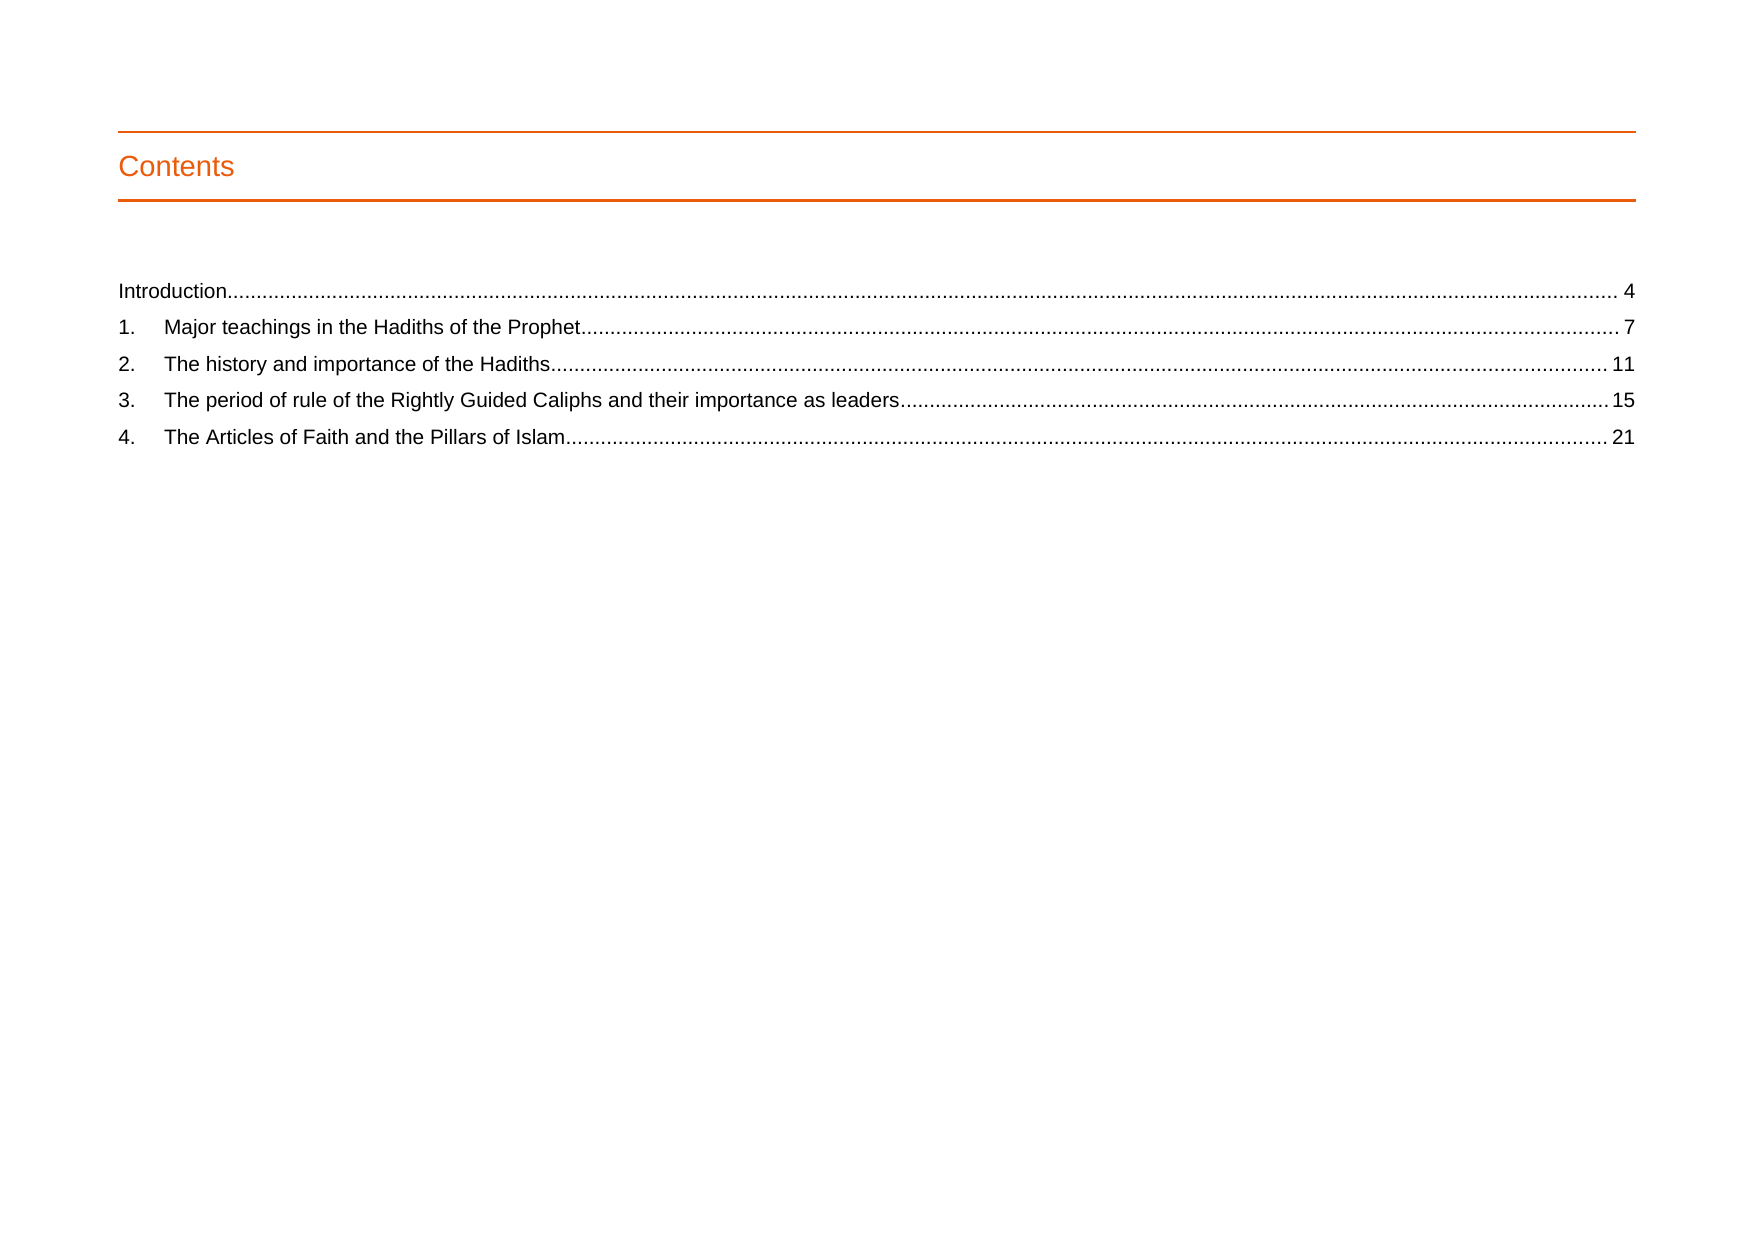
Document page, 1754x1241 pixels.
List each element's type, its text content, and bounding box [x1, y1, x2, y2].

text 3. The period of rule of the Rightly Guided Caliphs and their importance as leaders 15 [118, 388, 1636, 412]
text 2. The history and importance of the Hadiths 11 [118, 352, 1636, 376]
text 4. The Articles of Faith and the Pillars of Islam 21 [118, 424, 1636, 448]
text Introduction 4 [118, 279, 1636, 303]
subtitle Contents [118, 133, 1636, 199]
text 1. Major teachings in the Hadiths of the Prophet 7 [118, 315, 1636, 339]
